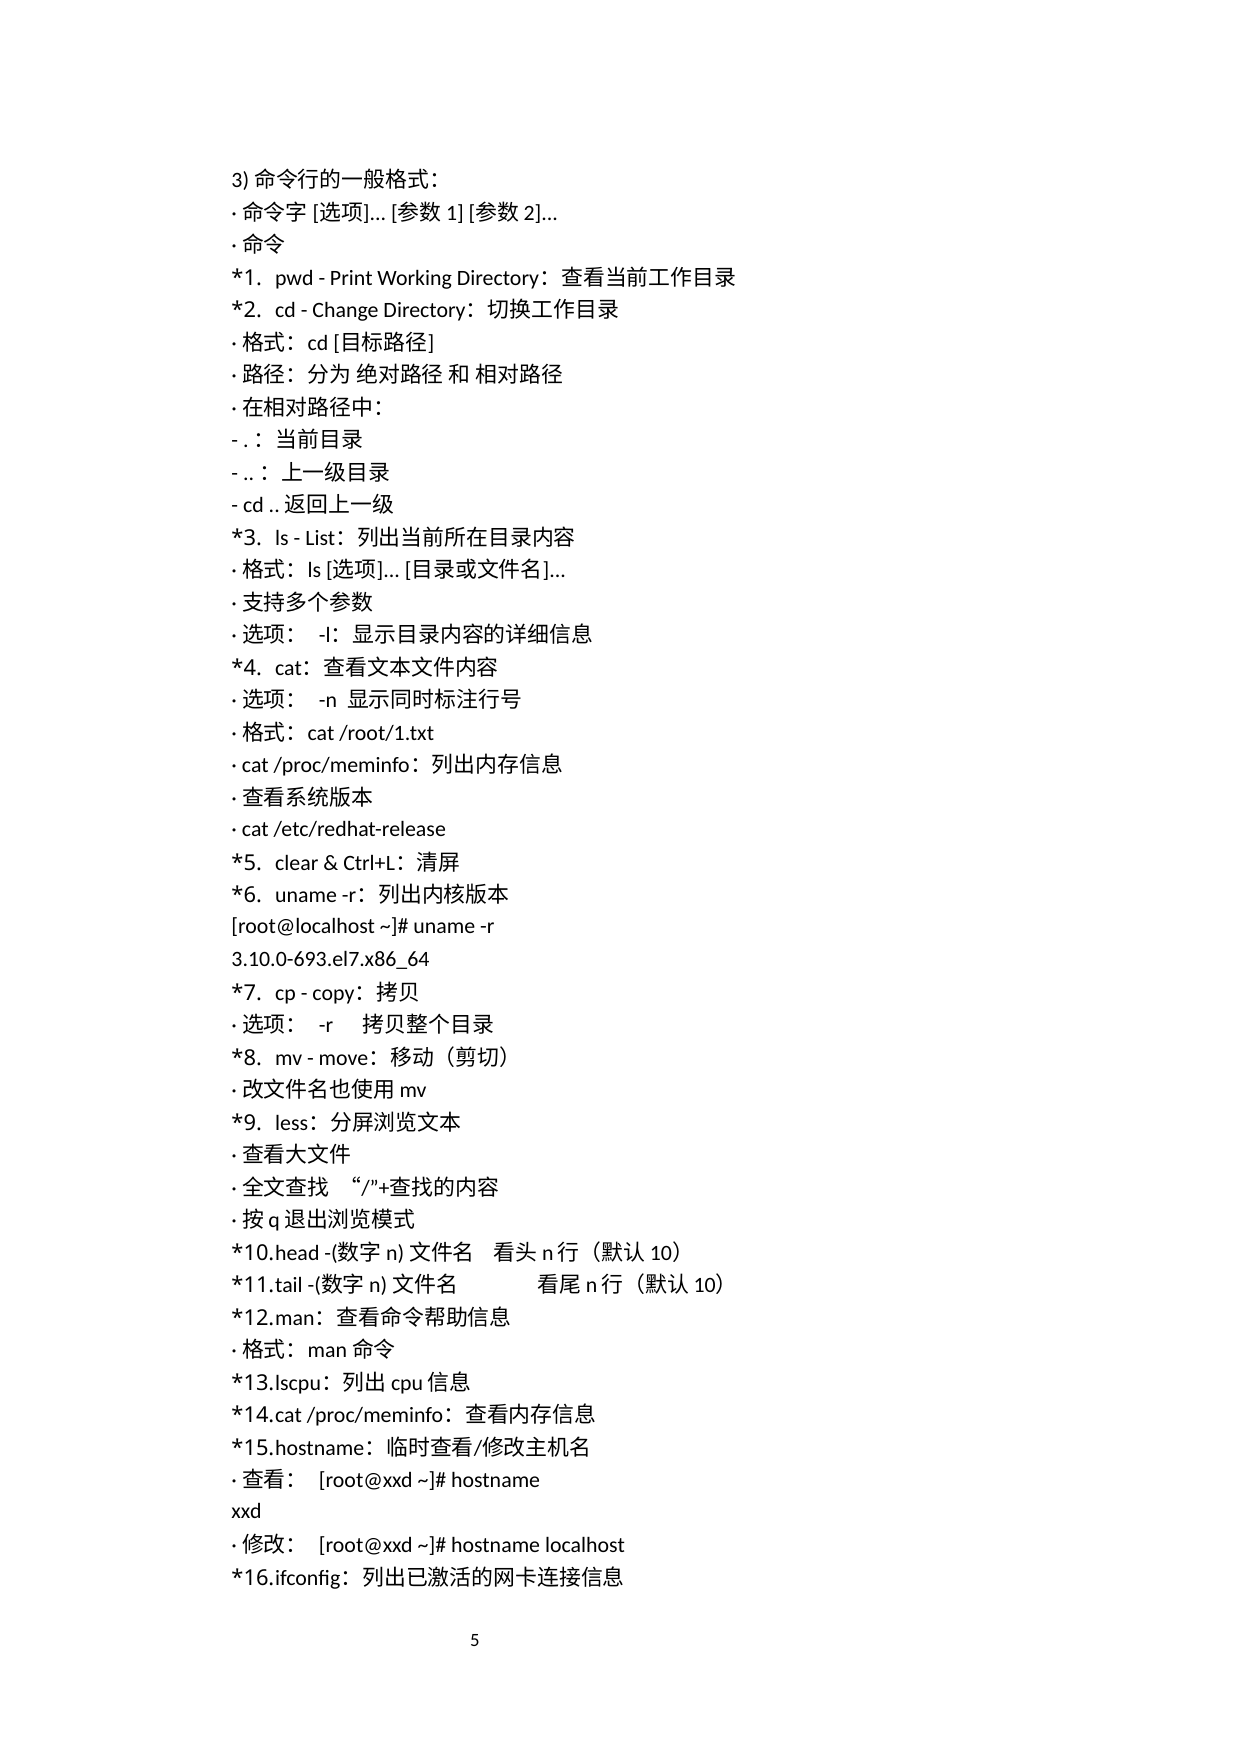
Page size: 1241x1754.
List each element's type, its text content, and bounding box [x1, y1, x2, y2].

text · 格式：man 命令 [187, 1332, 1053, 1364]
text hostname：临时查看/修改主机名 [231, 1429, 1053, 1462]
text · 按q退出浏览模式 [187, 1202, 1053, 1234]
text · 在相对路径中： [187, 389, 1053, 422]
text cat：查看文本文件内容 [231, 649, 1053, 682]
text · 命令字 [选项]... [参数1] [参数2]... [187, 194, 1053, 227]
text · 格式：ls [选项]... [目录或文件名]... [187, 552, 1053, 584]
text · 格式：cd [目标路径] [187, 324, 1053, 357]
text pwd - Print Working Directory：查看当前工作目录 [231, 259, 1053, 292]
text · 查看大文件 [187, 1137, 1053, 1169]
text · 命令 [187, 227, 1053, 259]
text - cd .. 返回上一级 [187, 487, 1053, 519]
text xxd [187, 1494, 1053, 1527]
text · 查看系统版本 [187, 779, 1053, 812]
text · 修改： [root@xxd ~]# hostname localhost [187, 1527, 1053, 1559]
text cat /proc/meminfo：查看内存信息 [231, 1397, 1053, 1429]
text ifconfig：列出已激活的网卡连接信息 [231, 1559, 1053, 1592]
text · 全文查找 “/”+查找的内容 [187, 1169, 1053, 1202]
text · 改文件名也使用mv [187, 1072, 1053, 1104]
text lscpu：列出cpu信息 [231, 1364, 1053, 1397]
text cp - copy：拷贝 [231, 974, 1053, 1007]
text 3.10.0-693.el7.x86_64 [187, 942, 1053, 974]
text mv - move：移动（剪切） [231, 1039, 1053, 1072]
text - .. ：上一级目录 [187, 454, 1053, 487]
list 命令行的一般格式： [231, 162, 1053, 194]
text · 格式：cat /root/1.txt [187, 714, 1053, 747]
text · 选项： -n 显示同时标注行号 [187, 682, 1053, 714]
text man：查看命令帮助信息 [231, 1299, 1053, 1332]
text - . ：当前目录 [187, 422, 1053, 454]
text [root@localhost ~]# uname -r [187, 909, 1053, 942]
text uname -r：列出内核版本 [231, 877, 1053, 909]
text · 支持多个参数 [187, 584, 1053, 617]
text clear & Ctrl+L：清屏 [231, 844, 1053, 877]
text · 选项： -r 拷贝整个目录 [187, 1007, 1053, 1039]
text · cat /proc/meminfo：列出内存信息 [187, 747, 1053, 779]
text head -(数字n) 文件名 看头n行（默认10） [231, 1234, 1053, 1267]
text · 路径：分为 绝对路径 和 相对路径 [187, 357, 1053, 389]
text · 选项： -l：显示目录内容的详细信息 [187, 617, 1053, 649]
text cd - Change Directory：切换工作目录 [231, 292, 1053, 324]
text tail -(数字n) 文件名 看尾n行（默认10） [231, 1267, 1053, 1299]
text less：分屏浏览文本 [231, 1104, 1053, 1137]
text · 查看： [root@xxd ~]# hostname [187, 1462, 1053, 1494]
text · cat /etc/redhat-release [187, 812, 1053, 844]
text ls - List：列出当前所在目录内容 [231, 519, 1053, 552]
